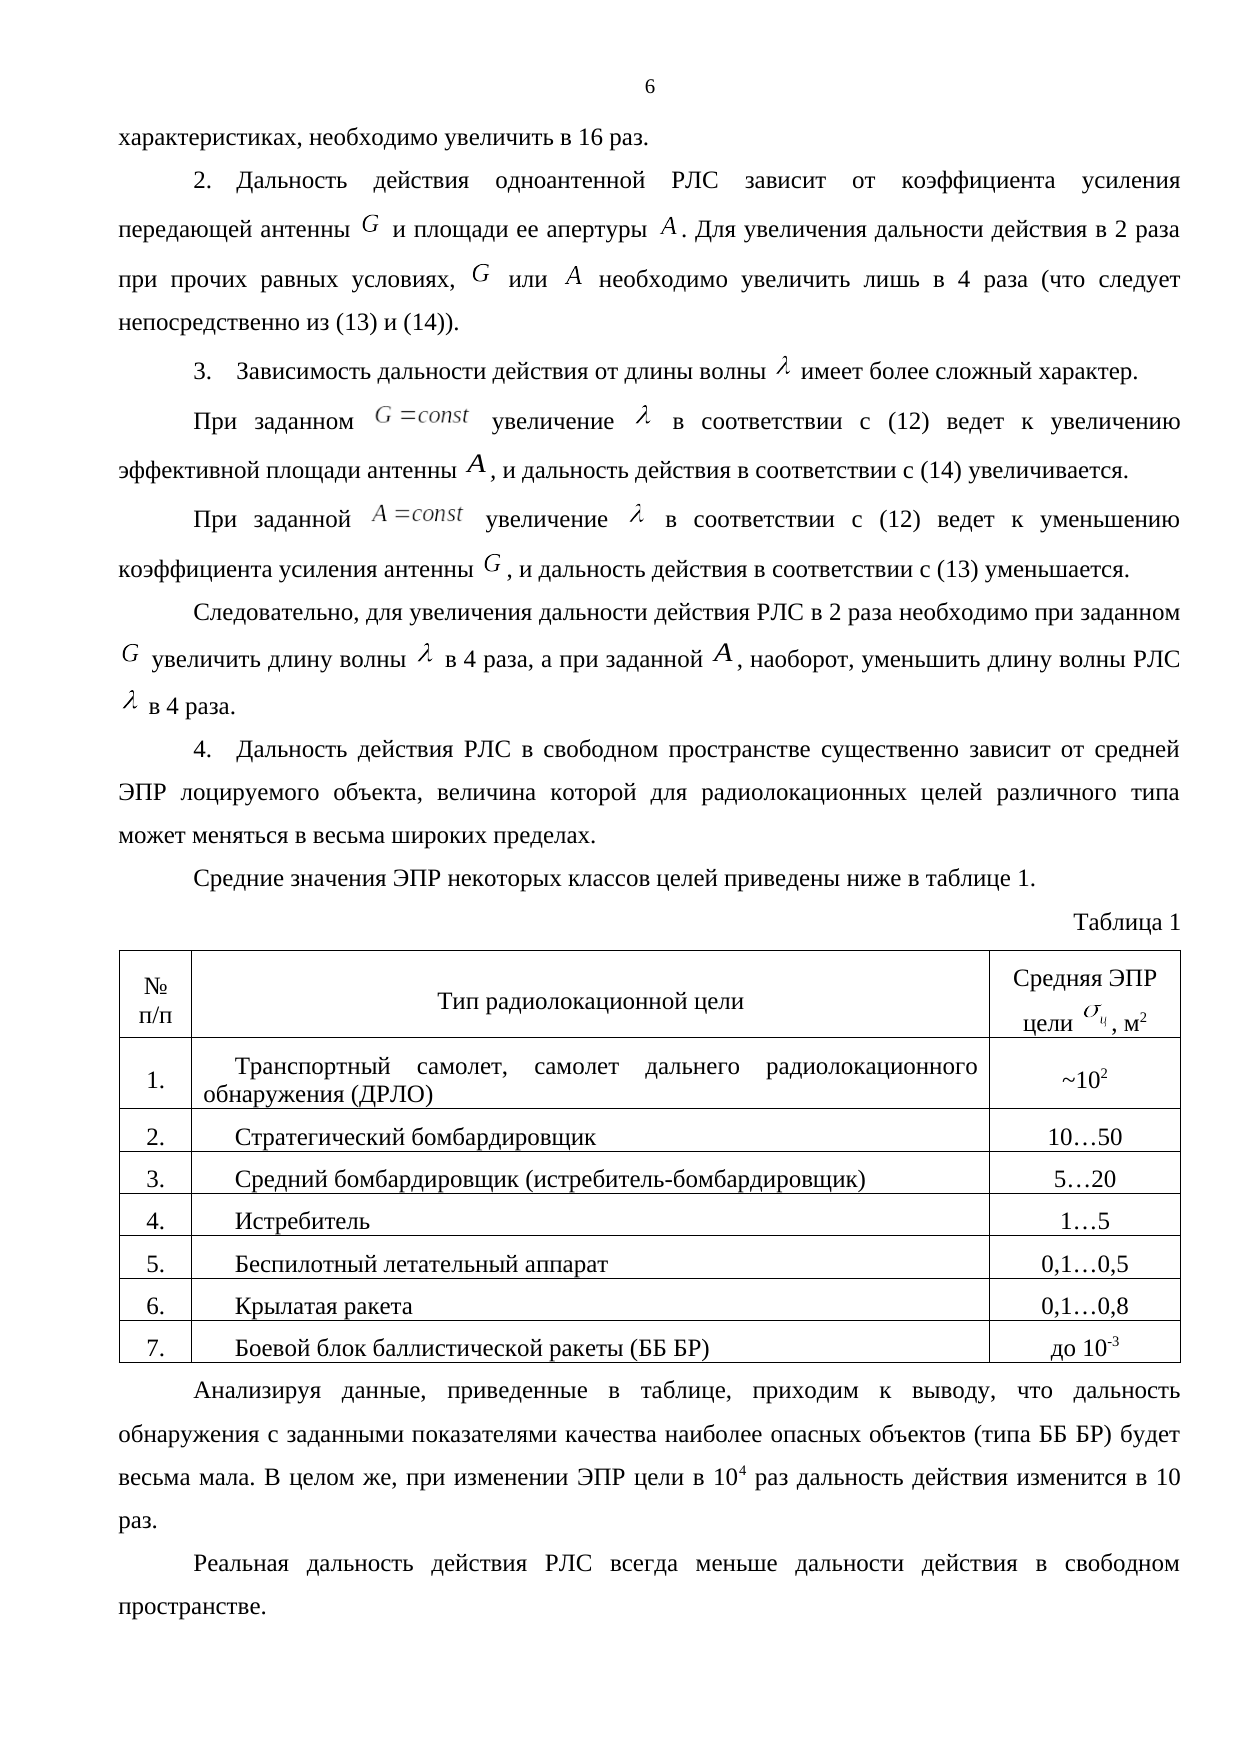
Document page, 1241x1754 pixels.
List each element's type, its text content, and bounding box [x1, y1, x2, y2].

table_cell 0,1…0,8 [990, 1279, 1180, 1320]
text Таблица 1 [118, 907, 1181, 935]
text Средние значения ЭПР некоторых классов целей приведены ниже в таблице 1. [118, 863, 1181, 892]
table_cell 1. [120, 1038, 191, 1108]
text Анализируя данные, приведенные в таблице, приходим к выводу, что дальность обнаружения с заданными показателями качества наиболее опасных объектов (типа ББ БР) будет весьма мала. В целом же, при изменении ЭПР цели в 104 раз дальность действия изменится в 10 раз. [118, 1376, 1181, 1534]
table_cell 3. [120, 1152, 191, 1193]
text Реальная дальность действия РЛС всегда меньше дальности действия в свободном пространстве. [118, 1548, 1181, 1620]
table_header Тип радиолокационной цели [192, 951, 989, 1037]
text При заданном увеличение в соответствии с (12) ведет к увеличению эффективной площади антенны , и дальность действия в соответствии с (14) увеличивается. [118, 399, 1181, 484]
table_cell Крылатая ракета [192, 1279, 989, 1320]
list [118, 122, 1181, 151]
table_cell Истребитель [192, 1194, 989, 1235]
table_cell 2. [120, 1109, 191, 1151]
table_cell до 10-3 [990, 1321, 1180, 1362]
table_cell 0,1…0,5 [990, 1236, 1180, 1277]
table_header № п/п [120, 951, 191, 1037]
table_cell Беспилотный летательный аппарат [192, 1236, 989, 1277]
table_cell Боевой блок баллистической ракеты (ББ БР) [192, 1321, 989, 1362]
table_header Средняя ЭПР цели , м2 [990, 951, 1180, 1037]
table_cell Стратегический бомбардировщик [192, 1109, 989, 1151]
table_cell Средний бомбардировщик (истребитель-бомбардировщик) [192, 1152, 989, 1193]
table_cell 7. [120, 1321, 191, 1362]
table_cell 6. [120, 1279, 191, 1320]
table_cell 5. [120, 1236, 191, 1277]
table_cell 10…50 [990, 1109, 1180, 1151]
table_cell 4. [120, 1194, 191, 1235]
text При заданной увеличение в соответствии с (12) ведет к уменьшению коэффициента усиления антенны , и дальность действия в соответствии с (13) уменьшается. [118, 498, 1181, 583]
table_cell 1…5 [990, 1194, 1180, 1235]
list Зависимость дальности действия от длины волны имеет более сложный характер. [118, 350, 1181, 385]
list Дальность действия одноантенной РЛС зависит от коэффициента усиления передающей антенны и площади ее апертуры . Для увеличения дальности действия в 2 раза при прочих равных условиях, или необходимо увеличить лишь в 4 раза (что следует непосредственно из (13) и (14)). [118, 165, 1181, 336]
table_cell ~102 [990, 1038, 1180, 1108]
list Дальность действия РЛС в свободном пространстве существенно зависит от средней ЭПР лоцируемого объекта, величина которой для радиолокационных целей различного типа может меняться в весьма широких пределах. [118, 734, 1181, 849]
text Следовательно, для увеличения дальности действия РЛС в 2 раза необходимо при заданном увеличить длину волны в 4 раза, а при заданной , наоборот, уменьшить длину волны РЛС в 4 раза. [118, 597, 1181, 720]
table_cell Транспортный самолет, самолет дальнего радиолокационного обнаружения (ДРЛО) [192, 1038, 989, 1108]
table_cell 5…20 [990, 1152, 1180, 1193]
